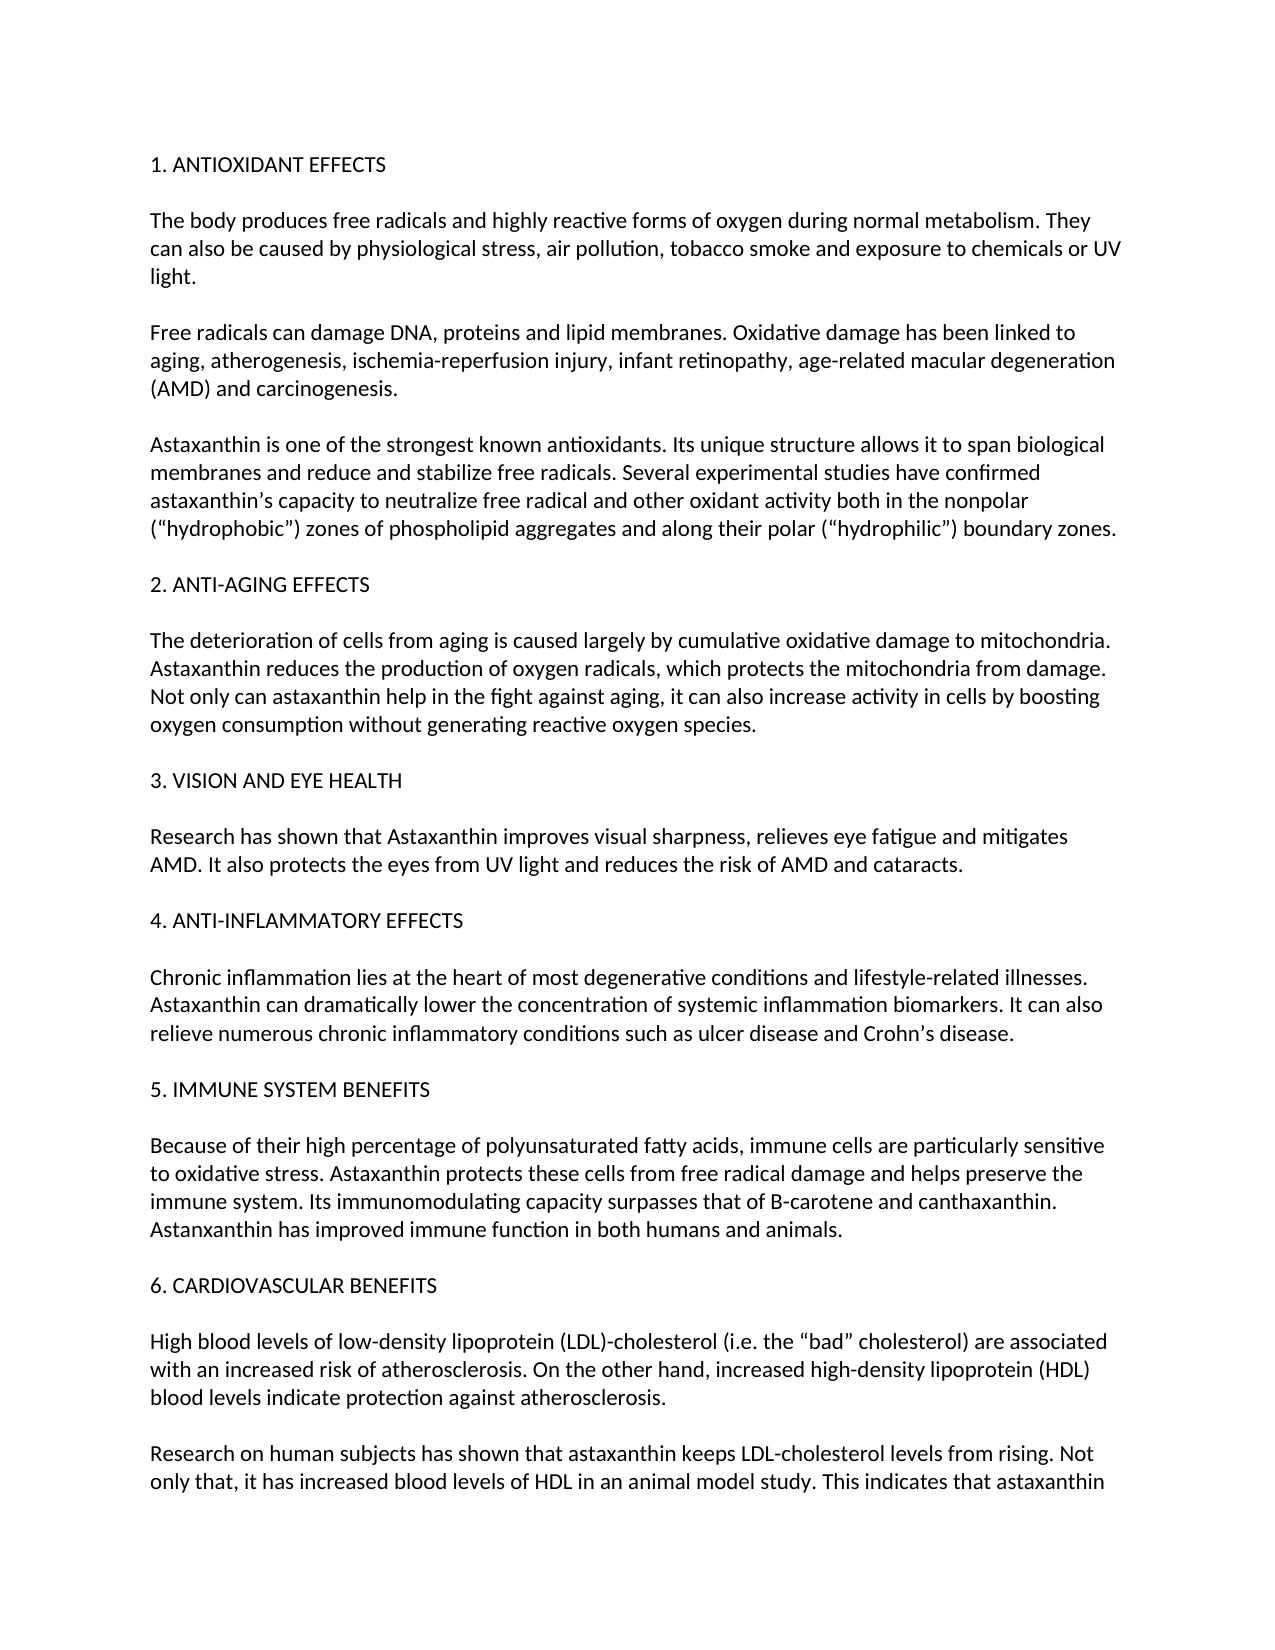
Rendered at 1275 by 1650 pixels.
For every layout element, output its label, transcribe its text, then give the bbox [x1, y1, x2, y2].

text High blood levels of low-density lipoprotein (LDL)-cholesterol (i.e. the “bad” cholesterol) are associated with an increased risk of atherosclerosis. On the other hand, increased high-density lipoprotein (HDL) blood levels indicate protection against atherosclerosis. [150, 1327, 1125, 1411]
text The deterioration of cells from aging is caused largely by cumulative oxidative damage to mitochondria. Astaxanthin reduces the production of oxygen radicals, which protects the mitochondria from damage. Not only can astaxanthin help in the fight against aging, it can also increase activity in cells by boosting oxygen consumption without generating reactive oxygen species. [150, 626, 1125, 738]
text 2. ANTI-AGING EFFECTS [150, 570, 1125, 598]
text Because of their high percentage of polyunsaturated fatty acids, immune cells are particularly sensitive to oxidative stress. Astaxanthin protects these cells from free radical damage and helps preserve the immune system. Its immunomodulating capacity surpasses that of B-carotene and canthaxanthin. Astanxanthin has improved immune function in both humans and animals. [150, 1131, 1125, 1243]
text Free radicals can damage DNA, proteins and lipid membranes. Oxidative damage has been linked to aging, atherogenesis, ischemia-reperfusion injury, infant retinopathy, age-related macular degeneration (AMD) and carcinogenesis. [150, 318, 1125, 402]
text Astaxanthin is one of the strongest known antioxidants. Its unique structure allows it to span biological membranes and reduce and stabilize free radicals. Several experimental studies have confirmed astaxanthin’s capacity to neutralize free radical and other oxidant activity both in the nonpolar (“hydrophobic”) zones of phospholipid aggregates and along their polar (“hydrophilic”) boundary zones. [150, 430, 1125, 542]
text 4. ANTI-INFLAMMATORY EFFECTS [150, 907, 1125, 934]
text The body produces free radicals and highly reactive forms of oxygen during normal metabolism. They can also be caused by physiological stress, air pollution, tobacco smoke and exposure to chemicals or UV light. [150, 206, 1125, 290]
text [150, 1439, 1125, 1495]
text 6. CARDIOVASCULAR BENEFITS [150, 1271, 1125, 1299]
text Chronic inflammation lies at the heart of most degenerative conditions and lifestyle-related illnesses. Astaxanthin can dramatically lower the concentration of systemic inflammation biomarkers. It can also relieve numerous chronic inflammatory conditions such as ulcer disease and Crohn’s disease. [150, 963, 1125, 1047]
text 3. VISION AND EYE HEALTH [150, 766, 1125, 794]
text Research has shown that Astaxanthin improves visual sharpness, relieves eye fatigue and mitigates AMD. It also protects the eyes from UV light and reduces the risk of AMD and cataracts. [150, 822, 1125, 878]
text 5. IMMUNE SYSTEM BENEFITS [150, 1075, 1125, 1103]
text 1. ANTIOXIDANT EFFECTS [150, 150, 1125, 178]
